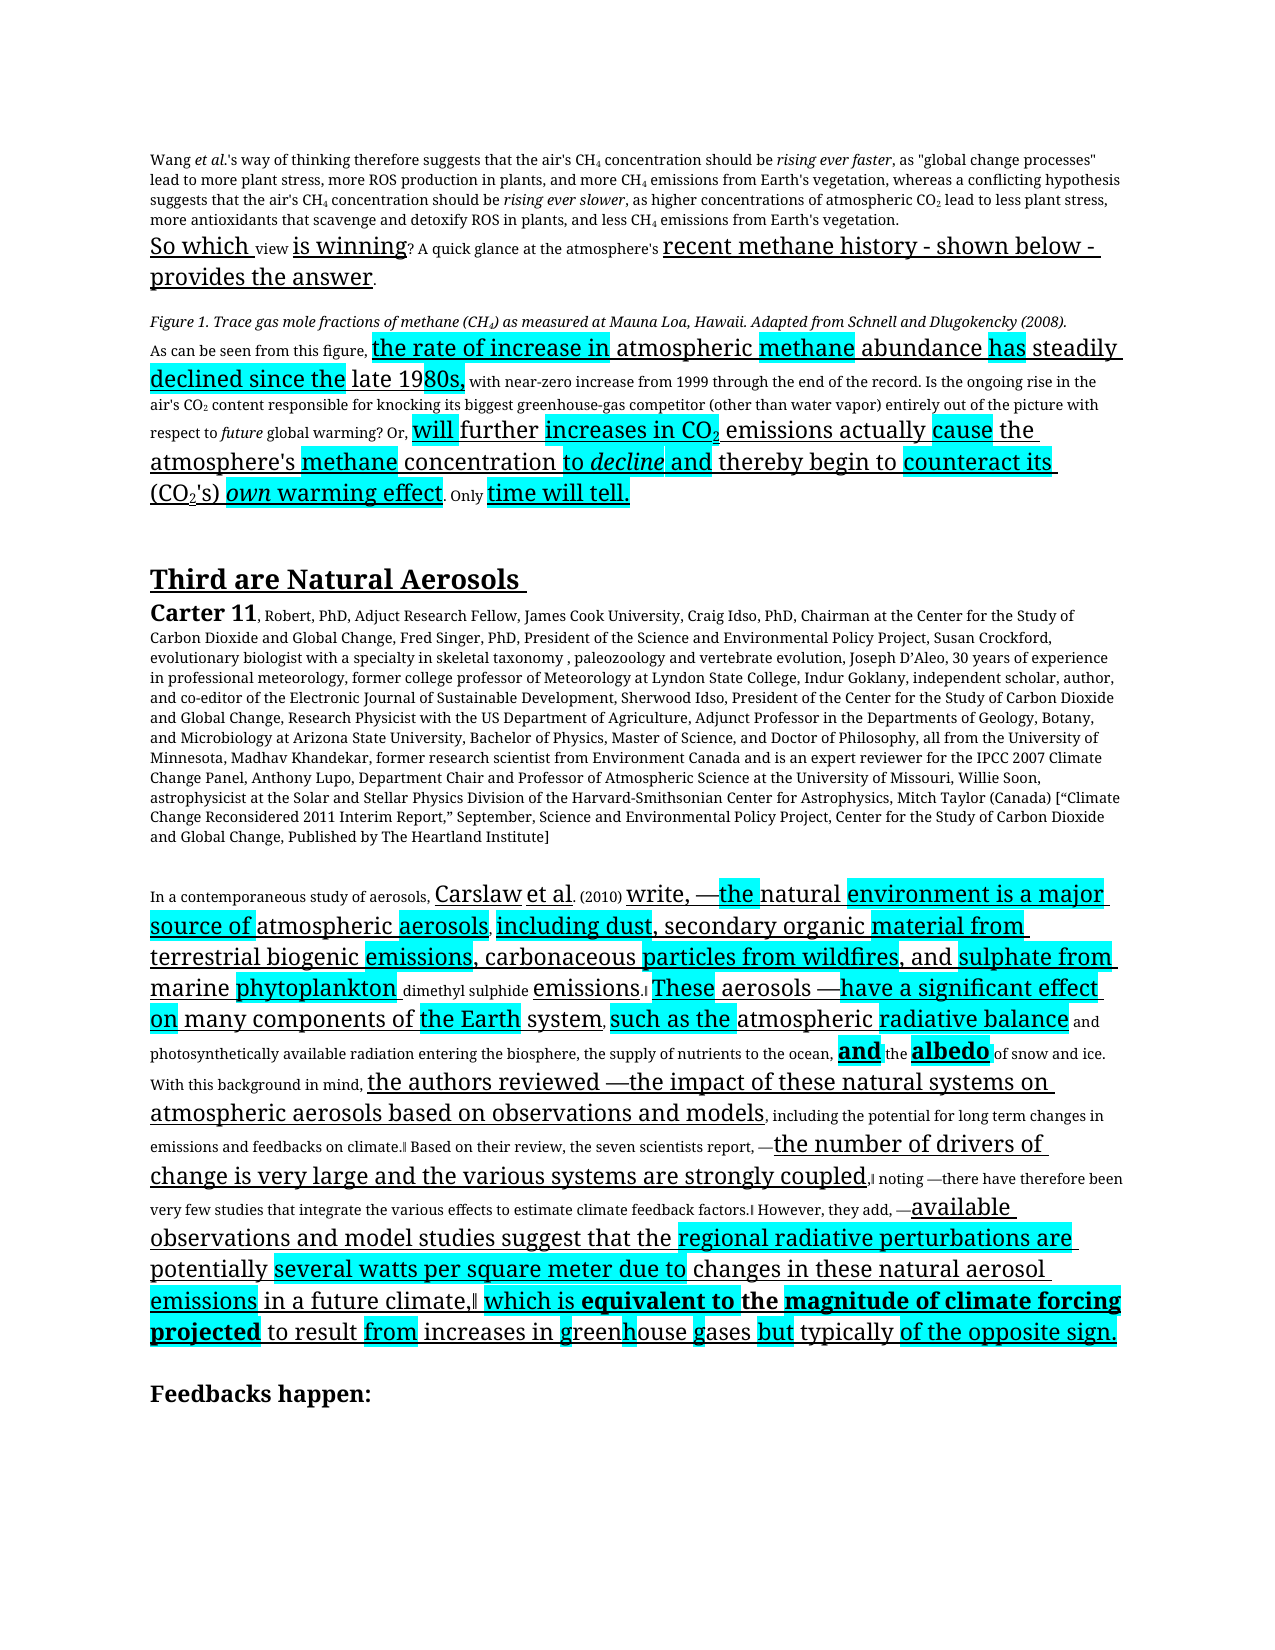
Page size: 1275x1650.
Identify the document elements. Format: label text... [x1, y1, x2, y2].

text As can be seen from this figure, the rate of increase in atmospheric methane abundance has steadily declined since the late 1980s, with near-zero increase from 1999 through the end of the record. Is the ongoing rise in the air's CO2 content responsible for knocking its biggest greenhouse-gas competitor (other than water vapor) entirely out of the picture with respect to future global warming? Or, will further increases in CO2 emissions actually cause the atmosphere's methane concentration to decline and thereby begin to counteract its (CO2's) own warming effect. Only time will tell. [150, 332, 1125, 508]
text Figure 1. Trace gas mole fractions of methane (CH4) as measured at Mauna Loa, Hawaii. Adapted from Schnell and Dlugokencky (2008). [150, 292, 1125, 332]
text Wang et al.'s way of thinking therefore suggests that the air's CH4 concentration should be rising ever faster, as "global change processes" lead to more plant stress, more ROS production in plants, and more CH4 emissions from Earth's vegetation, whereas a conflicting hypothesis suggests that the air's CH4 concentration should be rising ever slower, as higher concentrations of atmospheric CO2 lead to less plant stress, more antioxidants that scavenge and detoxify ROS in plants, and less CH4 emissions from Earth's vegetation. [150, 150, 1125, 229]
subtitle Third are Natural Aerosols [150, 560, 1125, 597]
text In a contemporaneous study of aerosols, Carslaw et al. (2010) write, ―the natural environment is a major source of atmospheric aerosols, including dust, secondary organic material from terrestrial biogenic emissions, carbonaceous particles from wildfires, and sulphate from marine phytoplankton dimethyl sulphide emissions.‖ These aerosols ―have a significant effect on many components of the Earth system, such as the atmospheric radiative balance and photosynthetically available radiation entering the biosphere, the supply of nutrients to the ocean, and the albedo of snow and ice. With this background in mind, the authors reviewed ―the impact of these natural systems on atmospheric aerosols based on observations and models, including the potential for long term changes in emissions and feedbacks on climate.‖ Based on their review, the seven scientists report, ―the number of drivers of change is very large and the various systems are strongly coupled,‖ noting ―there have therefore been very few studies that integrate the various effects to estimate climate feedback factors.‖ However, they add, ―available observations and model studies suggest that the regional radiative perturbations are potentially several watts per square meter due to changes in these natural aerosol emissions in a future climate,‖ which is equivalent to the magnitude of climate forcing projected to result from increases in greenhouse gases but typically of the opposite sign. [150, 878, 1125, 1347]
text So which view is winning? A quick glance at the atmosphere's recent methane history - shown below - provides the answer. [150, 229, 1125, 292]
text Carter 11, Robert, PhD, Adjuct Research Fellow, James Cook University, Craig Idso, PhD, Chairman at the Center for the Study of Carbon Dioxide and Global Change, Fred Singer, PhD, President of the Science and Environmental Policy Project, Susan Crockford, evolutionary biologist with a specialty in skeletal taxonomy , paleozoology and vertebrate evolution, Joseph D’Aleo, 30 years of experience in professional meteorology, former college professor of Meteorology at Lyndon State College, Indur Goklany, independent scholar, author, and co-editor of the Electronic Journal of Sustainable Development, Sherwood Idso, President of the Center for the Study of Carbon Dioxide and Global Change, Research Physicist with the US Department of Agriculture, Adjunct Professor in the Departments of Geology, Botany, and Microbiology at Arizona State University, Bachelor of Physics, Master of Science, and Doctor of Philosophy, all from the University of Minnesota, Madhav Khandekar, former research scientist from Environment Canada and is an expert reviewer for the IPCC 2007 Climate Change Panel, Anthony Lupo, Department Chair and Professor of Atmospheric Science at the University of Missouri, Willie Soon, astrophysicist at the Solar and Stellar Physics Division of the Harvard-Smithsonian Center for Astrophysics, Mitch Taylor (Canada) [“Climate Change Reconsidered 2011 Interim Report,” September, Science and Environmental Policy Project, Center for the Study of Carbon Dioxide and Global Change, Published by The Heartland Institute] [150, 597, 1125, 847]
text Feedbacks happen: [150, 1378, 1125, 1409]
